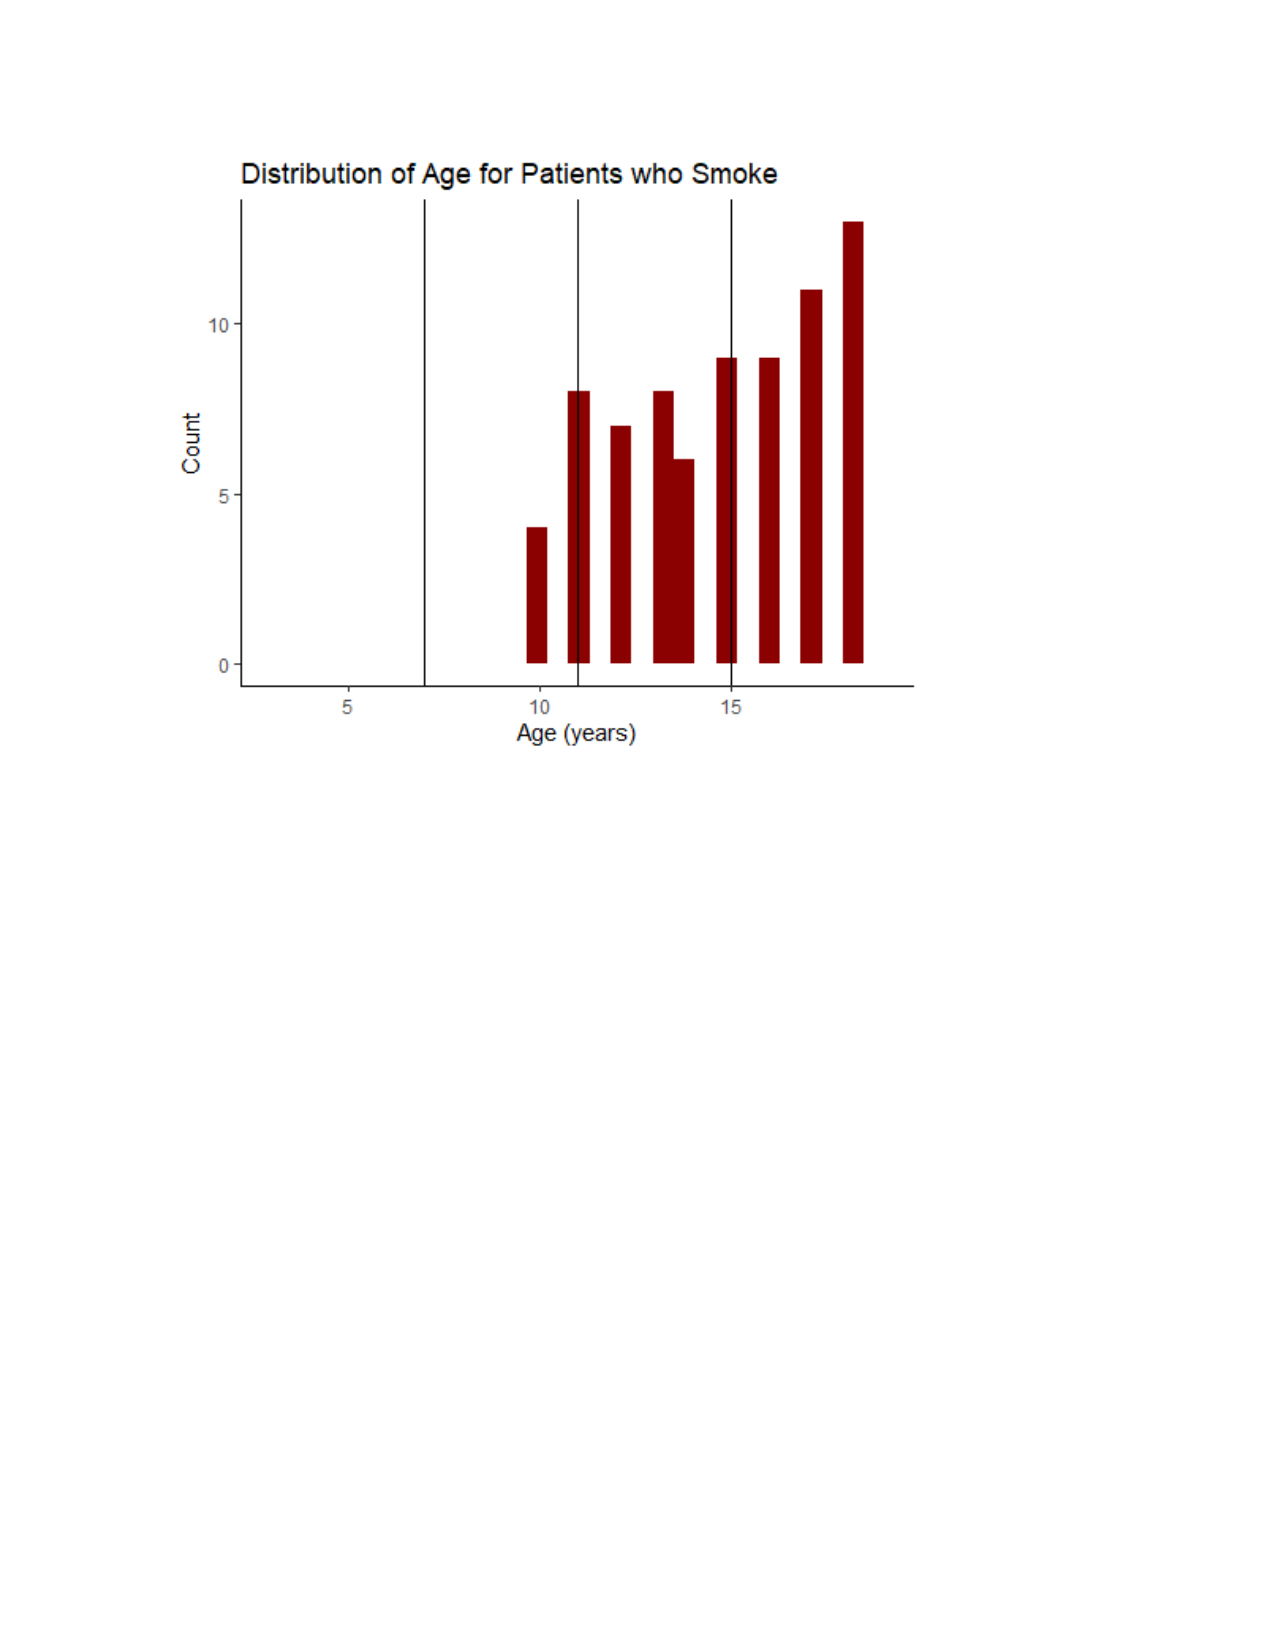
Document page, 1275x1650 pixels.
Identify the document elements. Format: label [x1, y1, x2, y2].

picture [168, 150, 927, 757]
